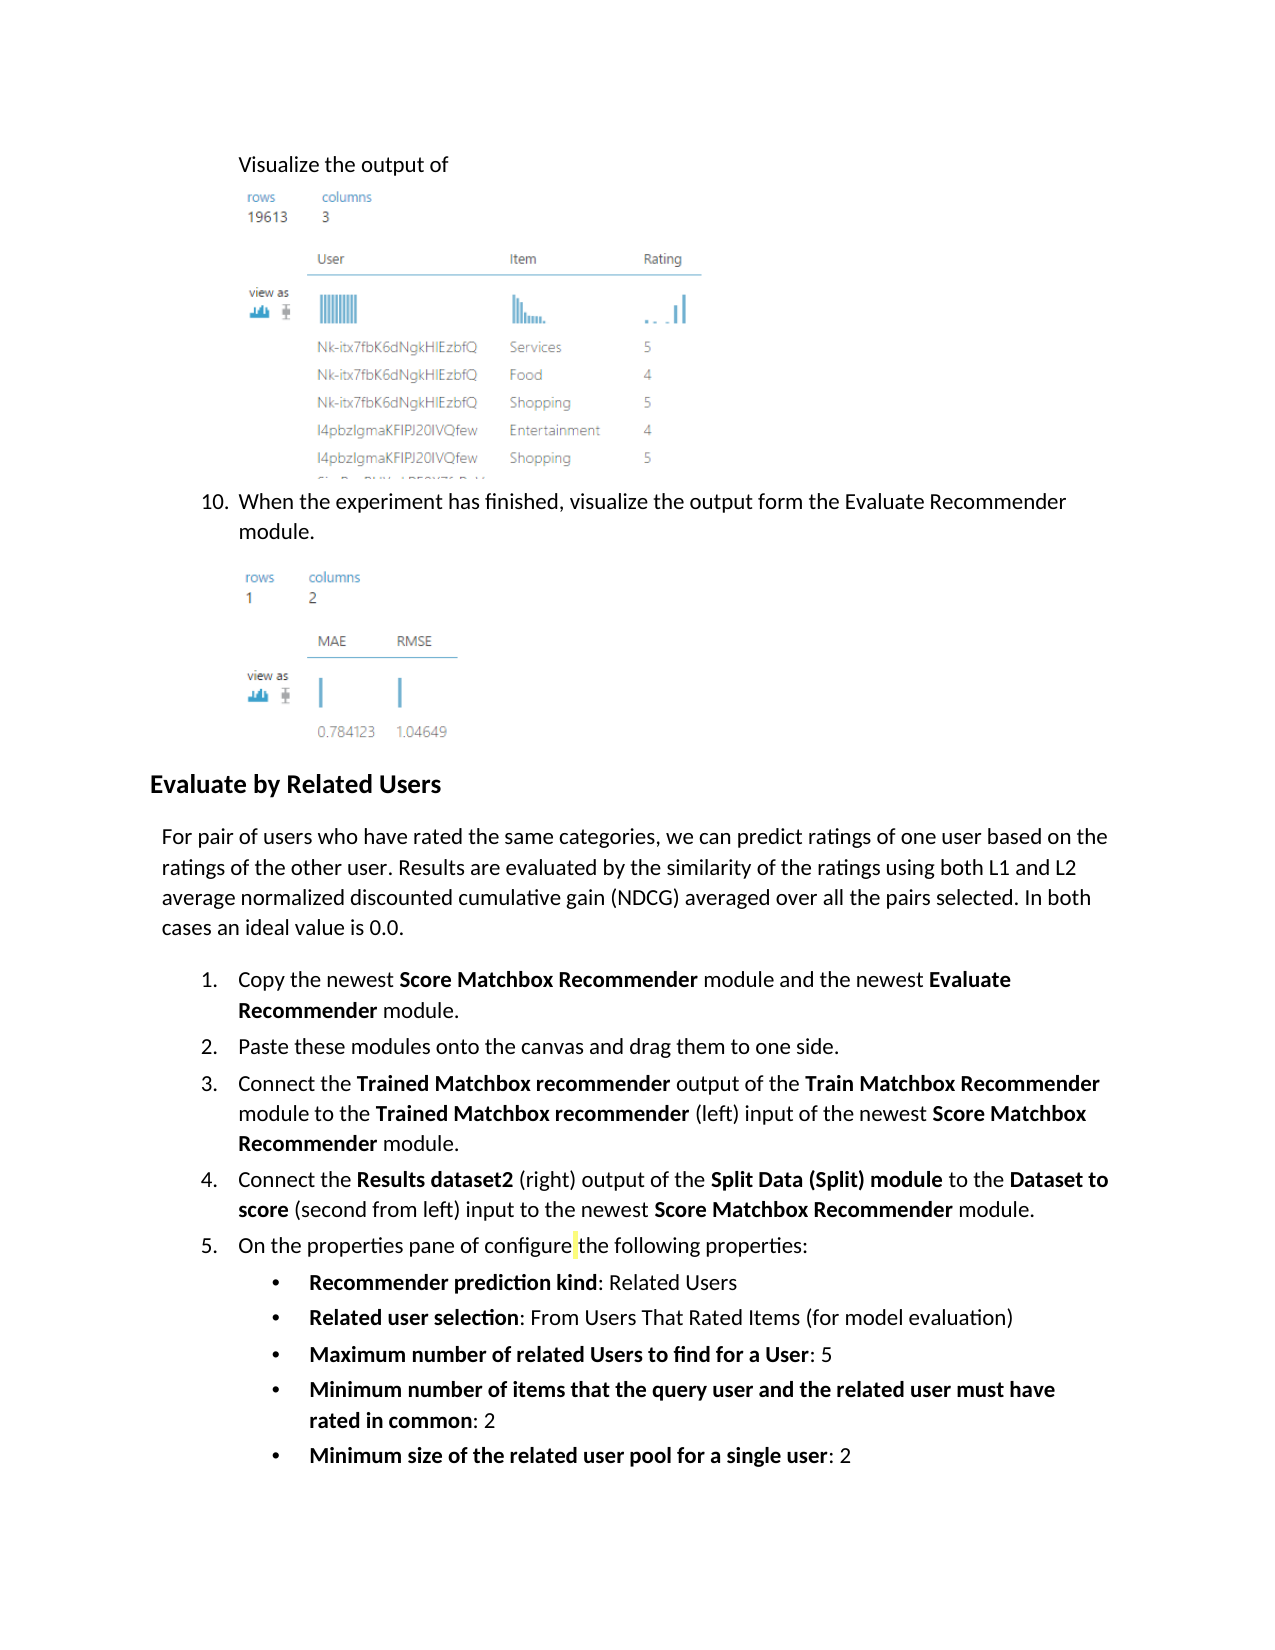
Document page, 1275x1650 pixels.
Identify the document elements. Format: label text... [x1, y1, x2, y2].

list Paste these modules onto the canvas and drag them to one side. [201, 1032, 1118, 1060]
text Visualize the output of [238, 150, 1118, 178]
list Minimum size of the related user pool for a single user: 2 [272, 1441, 1099, 1469]
list Connect the Trained Matchbox recommender output of the Train Matchbox Recommender module to the Trained Matchbox recommender (left) input of the newest Score Matchbox Recommender module. [201, 1069, 1118, 1157]
picture [238, 567, 473, 746]
text Evaluate by Related Users [150, 767, 1118, 800]
list Related user selection: From Users That Rated Items (for model evaluation) [272, 1303, 1099, 1331]
list On the properties pane of configure the following properties: [201, 1231, 573, 1259]
text For pair of users who have rated the same categories, we can predict ratings of one user based on the ratings of the other user. Results are evaluated by the similarity of the ratings using both L1 and L2 average normalized discounted cumulative gain (NDCG) averaged over all the pairs selected. In both cases an ideal value is 0.0. [162, 822, 1118, 941]
picture [238, 186, 709, 479]
list On the properties pane of configure the following properties: [578, 1231, 1118, 1259]
list Copy the newest Score Matchbox Recommender module and the newest Evaluate Recommender module. [201, 966, 1118, 1024]
list Recommender prediction kind: Related Users [272, 1268, 1099, 1296]
list When the experiment has finished, visualize the output form the Evaluate Recommender module. [201, 487, 1118, 545]
list Minimum number of items that the query user and the related user must have rated in common: 2 [272, 1376, 1099, 1434]
list Maximum number of related Users to find for a User: 5 [272, 1340, 1099, 1368]
list Connect the Results dataset2 (right) output of the Split Data (Split) module to the Dataset to score (second from left) input to the newest Score Matchbox Recommender module. [201, 1165, 1118, 1223]
